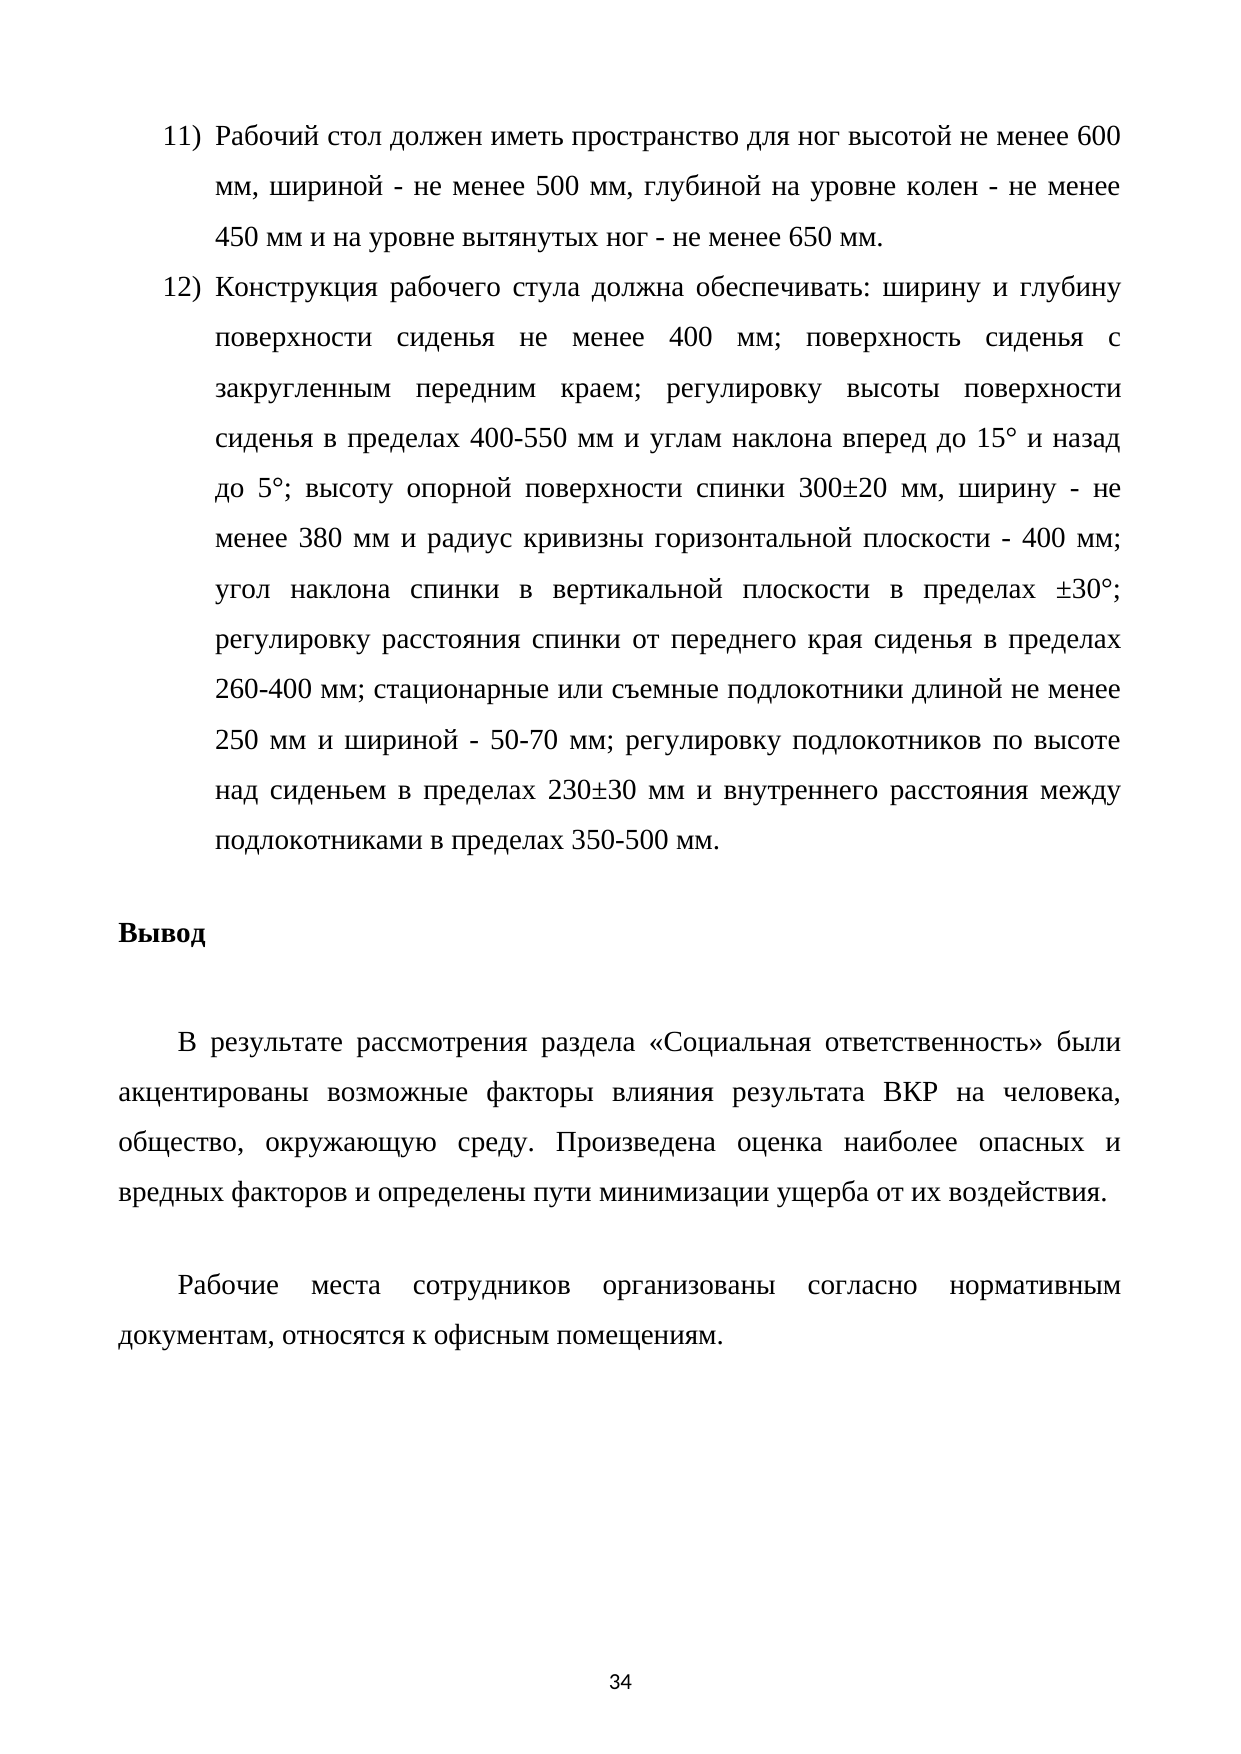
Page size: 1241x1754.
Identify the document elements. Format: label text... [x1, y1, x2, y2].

list Рабочий стол должен иметь пространство для ног высотой не менее 600 мм, шириной - не менее 500 мм, глубиной на уровне колен - не менее 450 мм и на уровне вытянутых ног - не менее 650 мм. [162, 118, 1122, 252]
text Вывод [118, 915, 1122, 948]
text Рабочие места сотрудников организованы согласно нормативным документам, относятся к офисным помещениям. [118, 1267, 1122, 1351]
text В результате рассмотрения раздела «Социальная ответственность» были акцентированы возможные факторы влияния результата ВКР на человека, общество, окружающую среду. Произведена оценка наиболее опасных и вредных факторов и определены пути минимизации ущерба от их воздействия. [118, 1024, 1122, 1208]
list Конструкция рабочего стула должна обеспечивать: ширину и глубину поверхности сиденья не менее 400 мм; поверхность сиденья с закругленным передним краем; регулировку высоты поверхности сиденья в пределах 400-550 мм и углам наклона вперед до 15° и назад до 5°; высоту опорной поверхности спинки 300±20 мм, ширину - не менее 380 мм и радиус кривизны горизонтальной плоскости - 400 мм; угол наклона спинки в вертикальной плоскости в пределах ±30°; регулировку расстояния спинки от переднего края сиденья в пределах 260-400 мм; стационарные или съемные подлокотники длиной не менее 250 мм и шириной - 50-70 мм; регулировку подлокотников по высоте над сиденьем в пределах 230±30 мм и внутреннего расстояния между подлокотниками в пределах 350-500 мм. [162, 269, 1122, 856]
